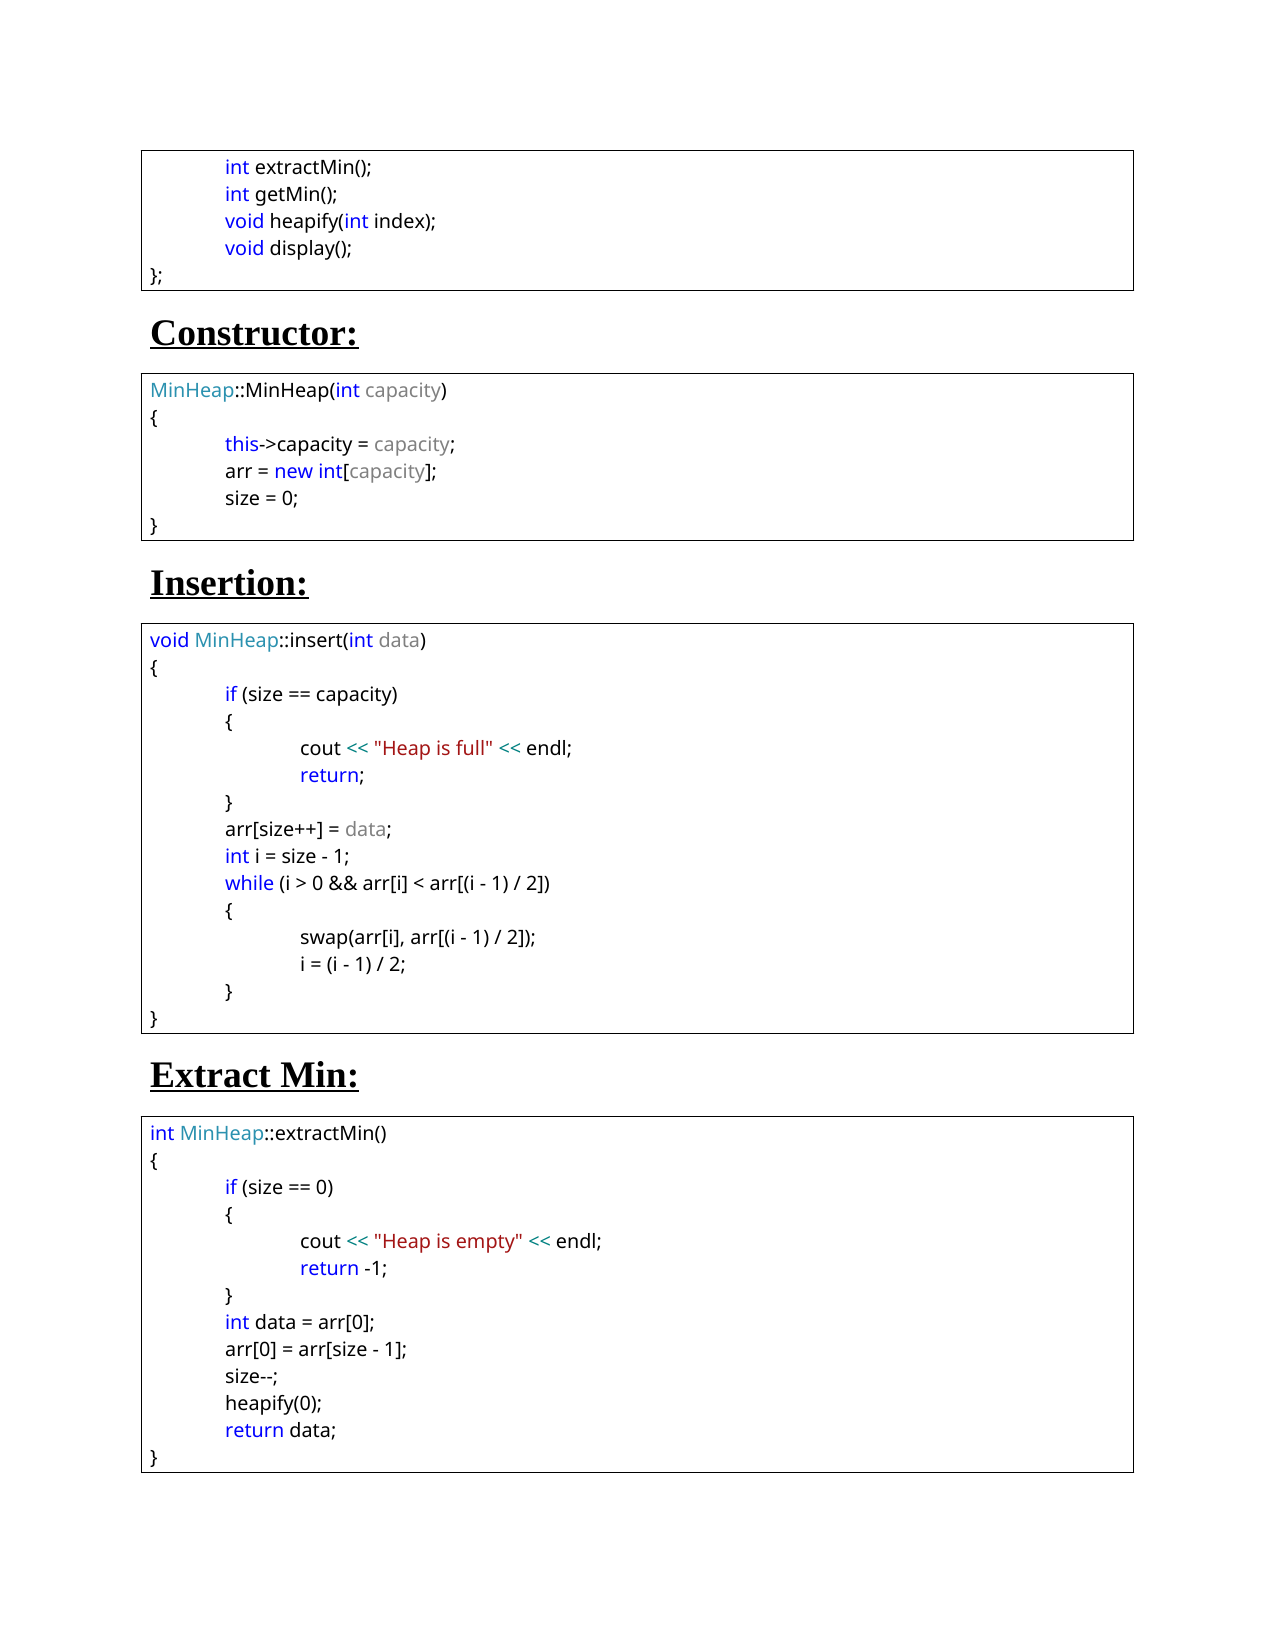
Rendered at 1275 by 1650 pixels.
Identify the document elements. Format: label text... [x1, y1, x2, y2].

text void display(); [150, 234, 1125, 258]
text { [150, 653, 1125, 680]
text arr = new int[capacity]; [150, 457, 1125, 484]
text int getMin(); [150, 180, 1125, 207]
text cout << "Heap is empty" << endl; [150, 1227, 1125, 1254]
text return -1; [150, 1254, 1125, 1281]
text Constructor: [150, 310, 1125, 353]
text int MinHeap::extractMin() [142, 1117, 1133, 1146]
text heapify(0); [150, 1389, 1125, 1416]
text void MinHeap::insert(int data) [142, 624, 1133, 653]
text while (i > 0 && arr[i] < arr[(i - 1) / 2]) [150, 869, 1125, 896]
text { [150, 1146, 1125, 1173]
text } [150, 1281, 1125, 1308]
text arr[size++] = data; [150, 815, 1125, 842]
text this->capacity = capacity; [150, 430, 1125, 457]
text void heapify(int index); [150, 207, 1125, 234]
text } [142, 1440, 1133, 1472]
text size--; [150, 1362, 1125, 1389]
text { [150, 1200, 1125, 1227]
text arr[0] = arr[size - 1]; [150, 1335, 1125, 1362]
text int data = arr[0]; [150, 1308, 1125, 1335]
text { [150, 707, 1125, 734]
text } [142, 508, 1133, 540]
text size = 0; [150, 484, 1125, 508]
text swap(arr[i], arr[(i - 1) / 2]); [150, 923, 1125, 950]
text if (size == capacity) [150, 680, 1125, 707]
text i = (i - 1) / 2; [150, 950, 1125, 977]
text return data; [150, 1416, 1125, 1440]
text Insertion: [150, 560, 1125, 603]
text cout << "Heap is full" << endl; [150, 734, 1125, 761]
text { [150, 896, 1125, 923]
text MinHeap::MinHeap(int capacity) [142, 374, 1133, 403]
text int extractMin(); [142, 151, 1133, 180]
text { [150, 403, 1125, 430]
text Extract Min: [150, 1053, 1125, 1096]
text } [150, 788, 1125, 815]
text } [150, 977, 1125, 1001]
text return; [150, 761, 1125, 788]
text int i = size - 1; [150, 842, 1125, 869]
text if (size == 0) [150, 1173, 1125, 1200]
text }; [142, 258, 1133, 290]
text } [142, 1001, 1133, 1033]
